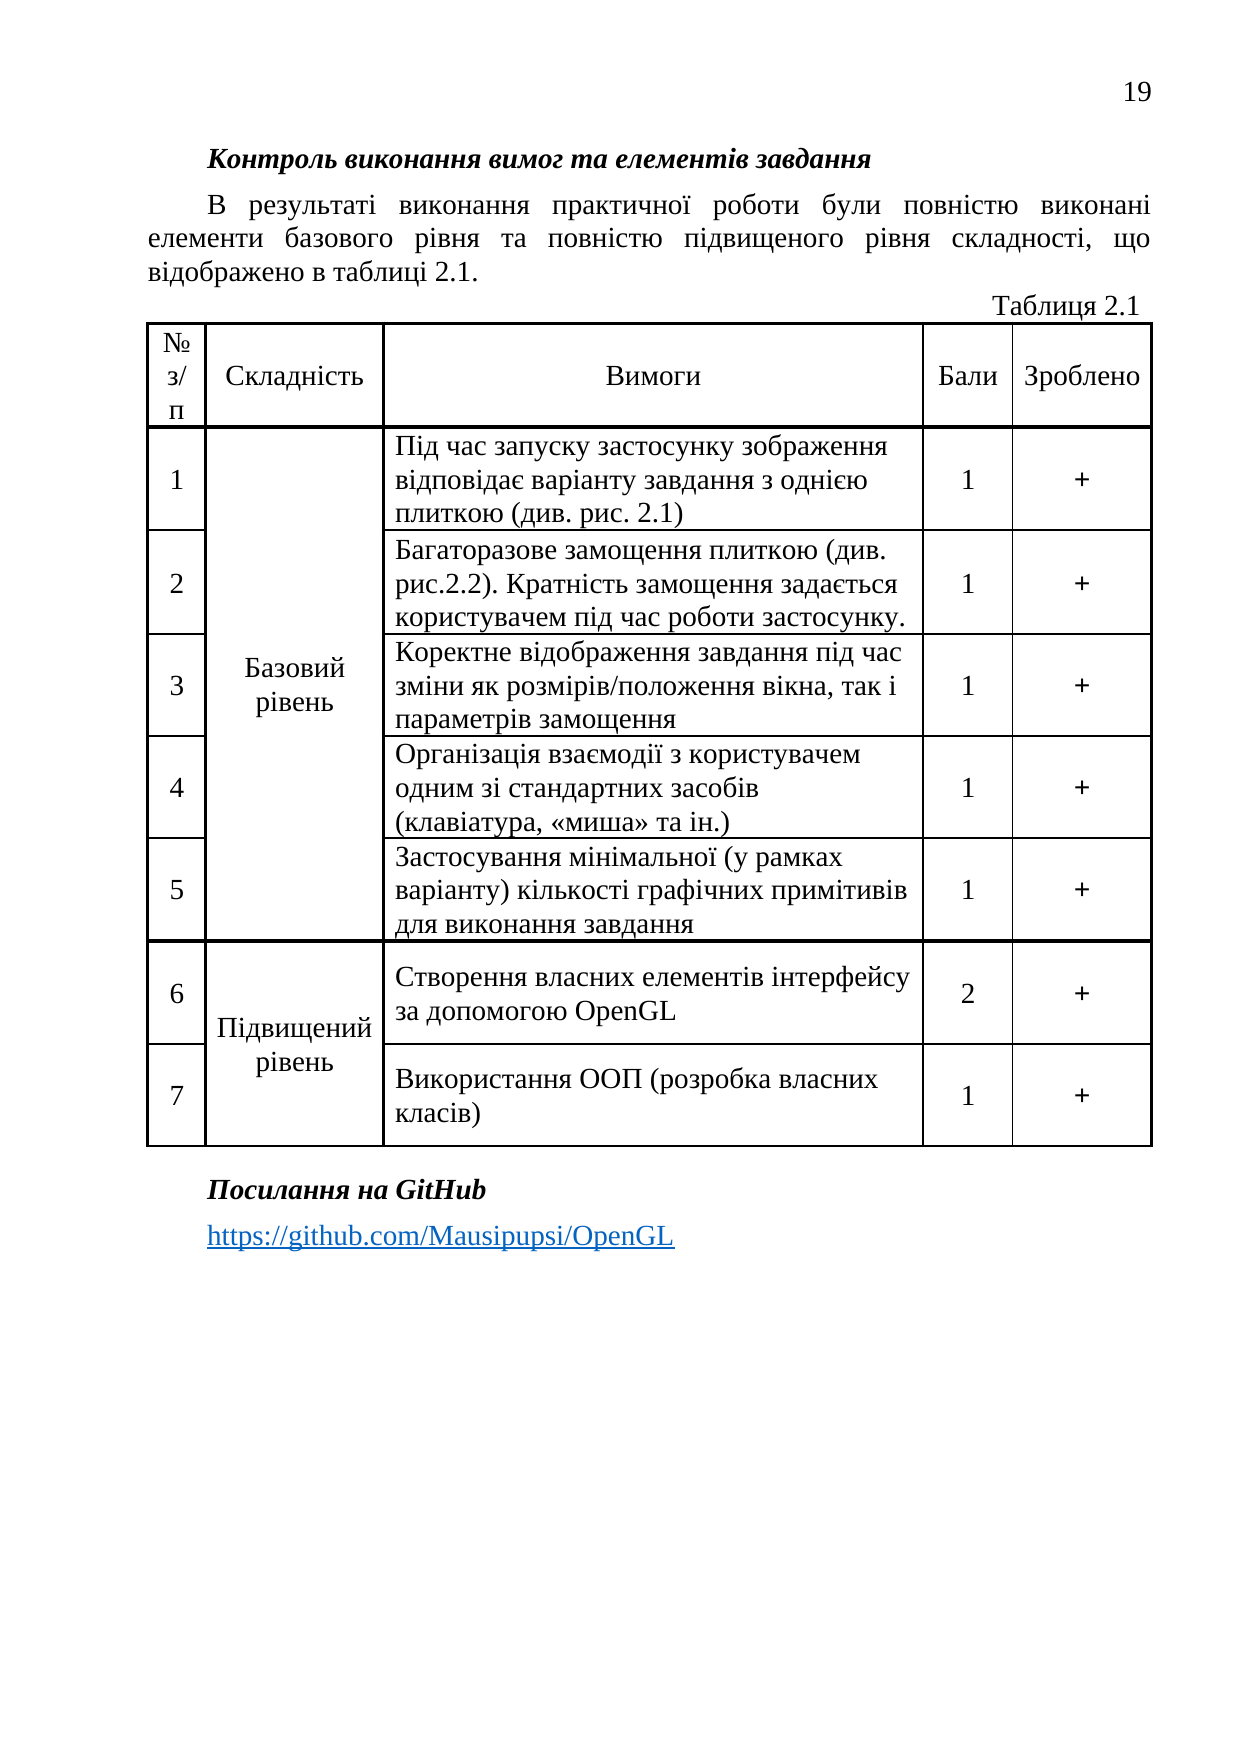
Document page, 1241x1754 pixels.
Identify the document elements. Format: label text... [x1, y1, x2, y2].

text https://github.com/Mausipupsi/OpenGL [148, 1218, 1152, 1251]
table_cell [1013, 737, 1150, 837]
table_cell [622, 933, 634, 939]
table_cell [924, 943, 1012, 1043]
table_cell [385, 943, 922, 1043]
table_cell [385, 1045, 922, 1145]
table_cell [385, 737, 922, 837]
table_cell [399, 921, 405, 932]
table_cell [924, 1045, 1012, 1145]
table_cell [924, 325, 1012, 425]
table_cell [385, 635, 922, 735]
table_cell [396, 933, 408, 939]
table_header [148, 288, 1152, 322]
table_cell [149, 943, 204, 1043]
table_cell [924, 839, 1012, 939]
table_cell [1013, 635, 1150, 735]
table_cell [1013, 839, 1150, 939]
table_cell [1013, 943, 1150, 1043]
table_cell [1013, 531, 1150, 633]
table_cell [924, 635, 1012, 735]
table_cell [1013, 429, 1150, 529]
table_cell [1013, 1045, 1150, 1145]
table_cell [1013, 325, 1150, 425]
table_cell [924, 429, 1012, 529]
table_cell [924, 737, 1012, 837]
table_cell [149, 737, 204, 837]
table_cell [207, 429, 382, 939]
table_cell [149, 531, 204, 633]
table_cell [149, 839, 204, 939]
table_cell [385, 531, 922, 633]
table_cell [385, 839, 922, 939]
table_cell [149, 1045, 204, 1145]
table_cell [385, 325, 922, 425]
subtitle Контроль виконання вимог та елементів завдання [148, 141, 1152, 174]
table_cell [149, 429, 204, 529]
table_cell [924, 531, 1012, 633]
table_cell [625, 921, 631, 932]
text В результаті виконання практичної роботи були повністю виконані елементи базового рівня та повністю підвищеного рівня складності, що відображено в таблиці 2.1. [148, 187, 1152, 288]
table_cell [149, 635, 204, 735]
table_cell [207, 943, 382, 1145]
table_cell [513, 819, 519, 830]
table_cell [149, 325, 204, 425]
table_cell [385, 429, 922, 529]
subtitle Посилання на GitHub [148, 1172, 1152, 1205]
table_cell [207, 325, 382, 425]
